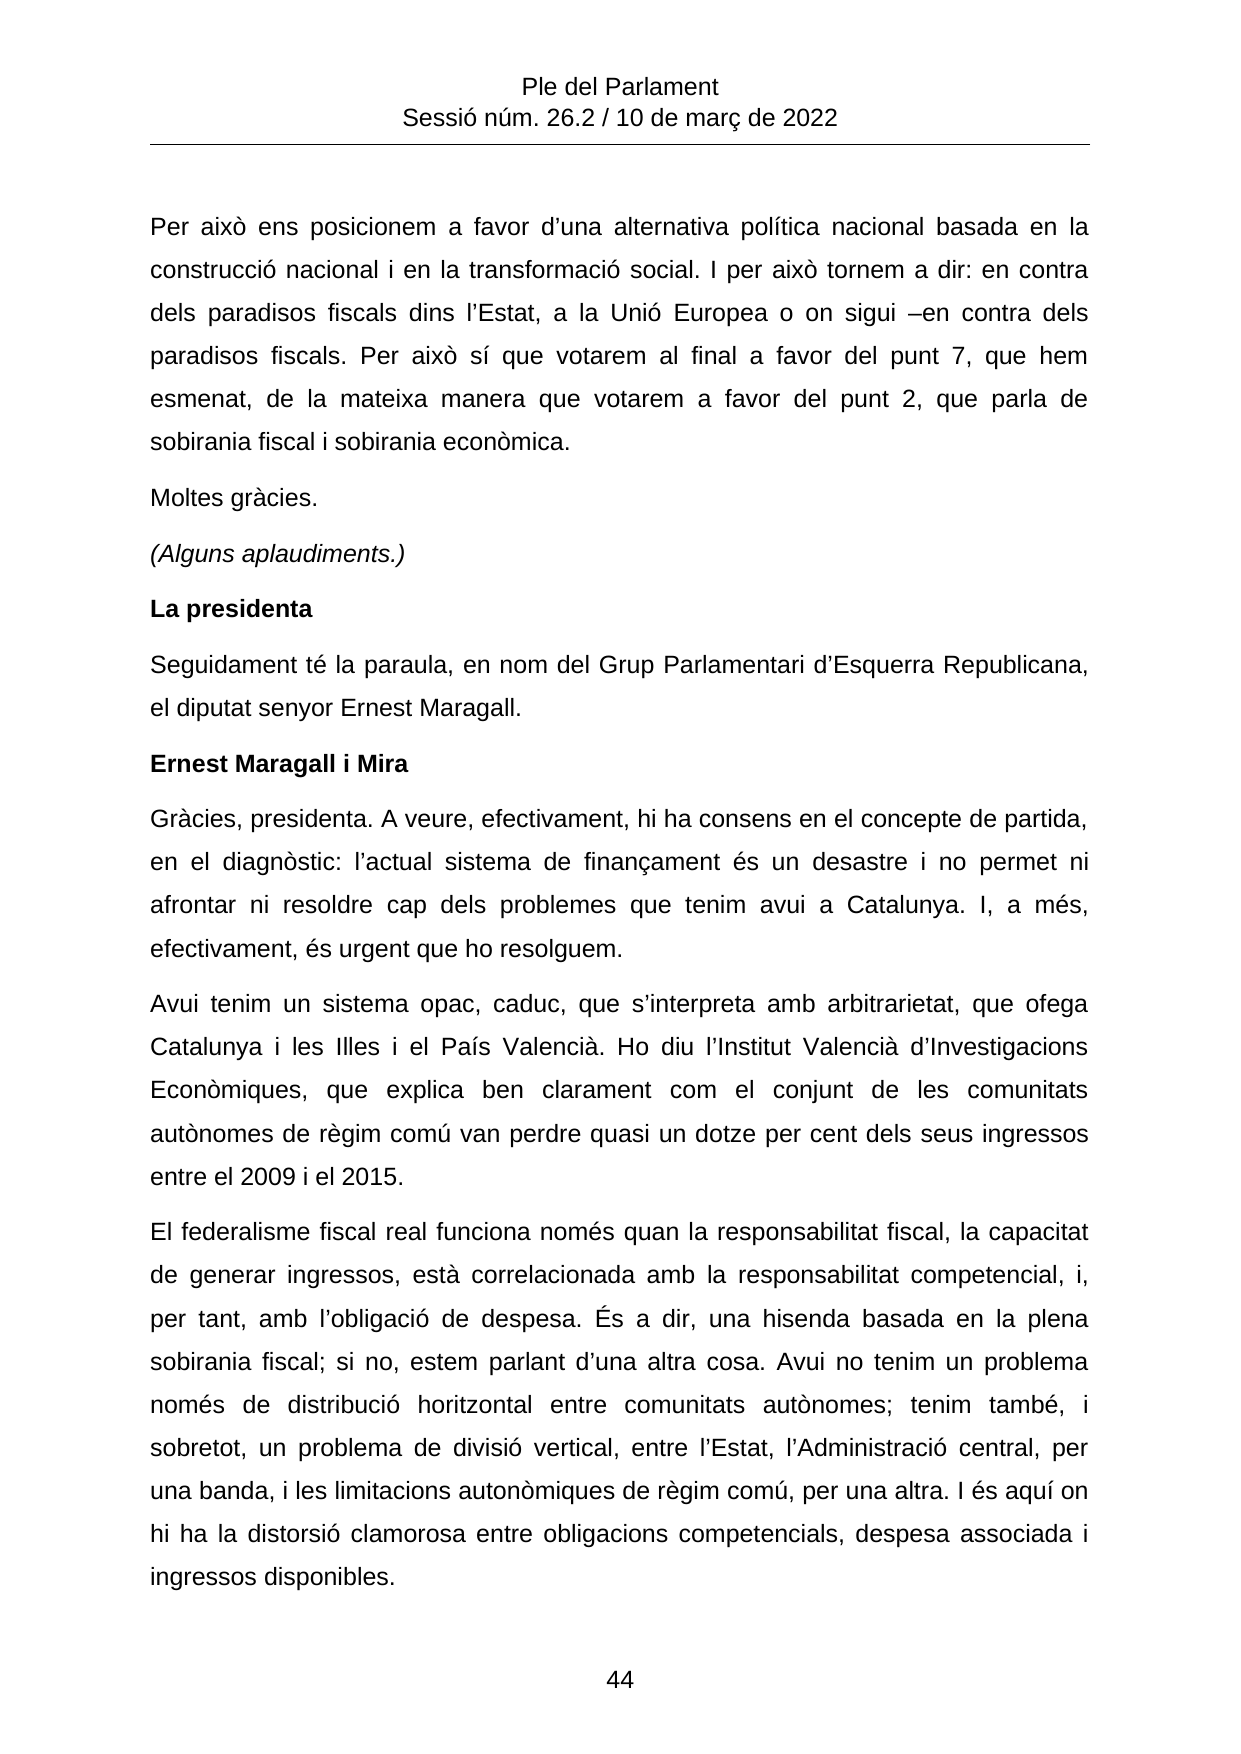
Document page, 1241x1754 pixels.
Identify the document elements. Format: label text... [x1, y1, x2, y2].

text Seguidament té la paraula, en nom del Grup Parlamentari d’Esquerra Republicana, el diputat senyor Ernest Maragall. [150, 650, 1090, 722]
text El federalisme fiscal real funciona només quan la responsabilitat fiscal, la capacitat de generar ingressos, està correlacionada amb la responsabilitat competencial, i, per tant, amb l’obligació de despesa. És a dir, una hisenda basada en la plena sobirania fiscal; si no, estem parlant d’una altra cosa. Avui no tenim un problema només de distribució horitzontal entre comunitats autònomes; tenim també, i sobretot, un problema de divisió vertical, entre l’Estat, l’Administració central, per una banda, i les limitacions autonòmiques de règim comú, per una altra. I és aquí on hi ha la distorsió clamorosa entre obligacions competencials, despesa associada i ingressos disponibles. [150, 1217, 1090, 1591]
text (Alguns aplaudiments.) [150, 539, 1090, 567]
text Moltes gràcies. [150, 483, 1090, 512]
text Ernest Maragall i Mira [150, 749, 1090, 777]
text Avui tenim un sistema opac, caduc, que s’interpreta amb arbitrarietat, que ofega Catalunya i les Illes i el País Valencià. Ho diu l’Institut Valencià d’Investigacions Econòmiques, que explica ben clarament com el conjunt de les comunitats autònomes de règim comú van perdre quasi un dotze per cent dels seus ingressos entre el 2009 i el 2015. [150, 989, 1090, 1191]
text Per això ens posicionem a favor d’una alternativa política nacional basada en la construcció nacional i en la transformació social. I per això tornem a dir: en contra dels paradisos fiscals dins l’Estat, a la Unió Europea o on sigui –en contra dels paradisos fiscals. Per això sí que votarem al final a favor del punt 7, que hem esmenat, de la mateixa manera que votarem a favor del punt 2, que parla de sobirania fiscal i sobirania econòmica. [150, 212, 1090, 456]
text Gràcies, presidenta. A veure, efectivament, hi ha consens en el concepte de partida, en el diagnòstic: l’actual sistema de finançament és un desastre i no permet ni afrontar ni resoldre cap dels problemes que tenim avui a Catalunya. I, a més, efectivament, és urgent que ho resolguem. [150, 804, 1090, 962]
text La presidenta [150, 594, 1090, 623]
